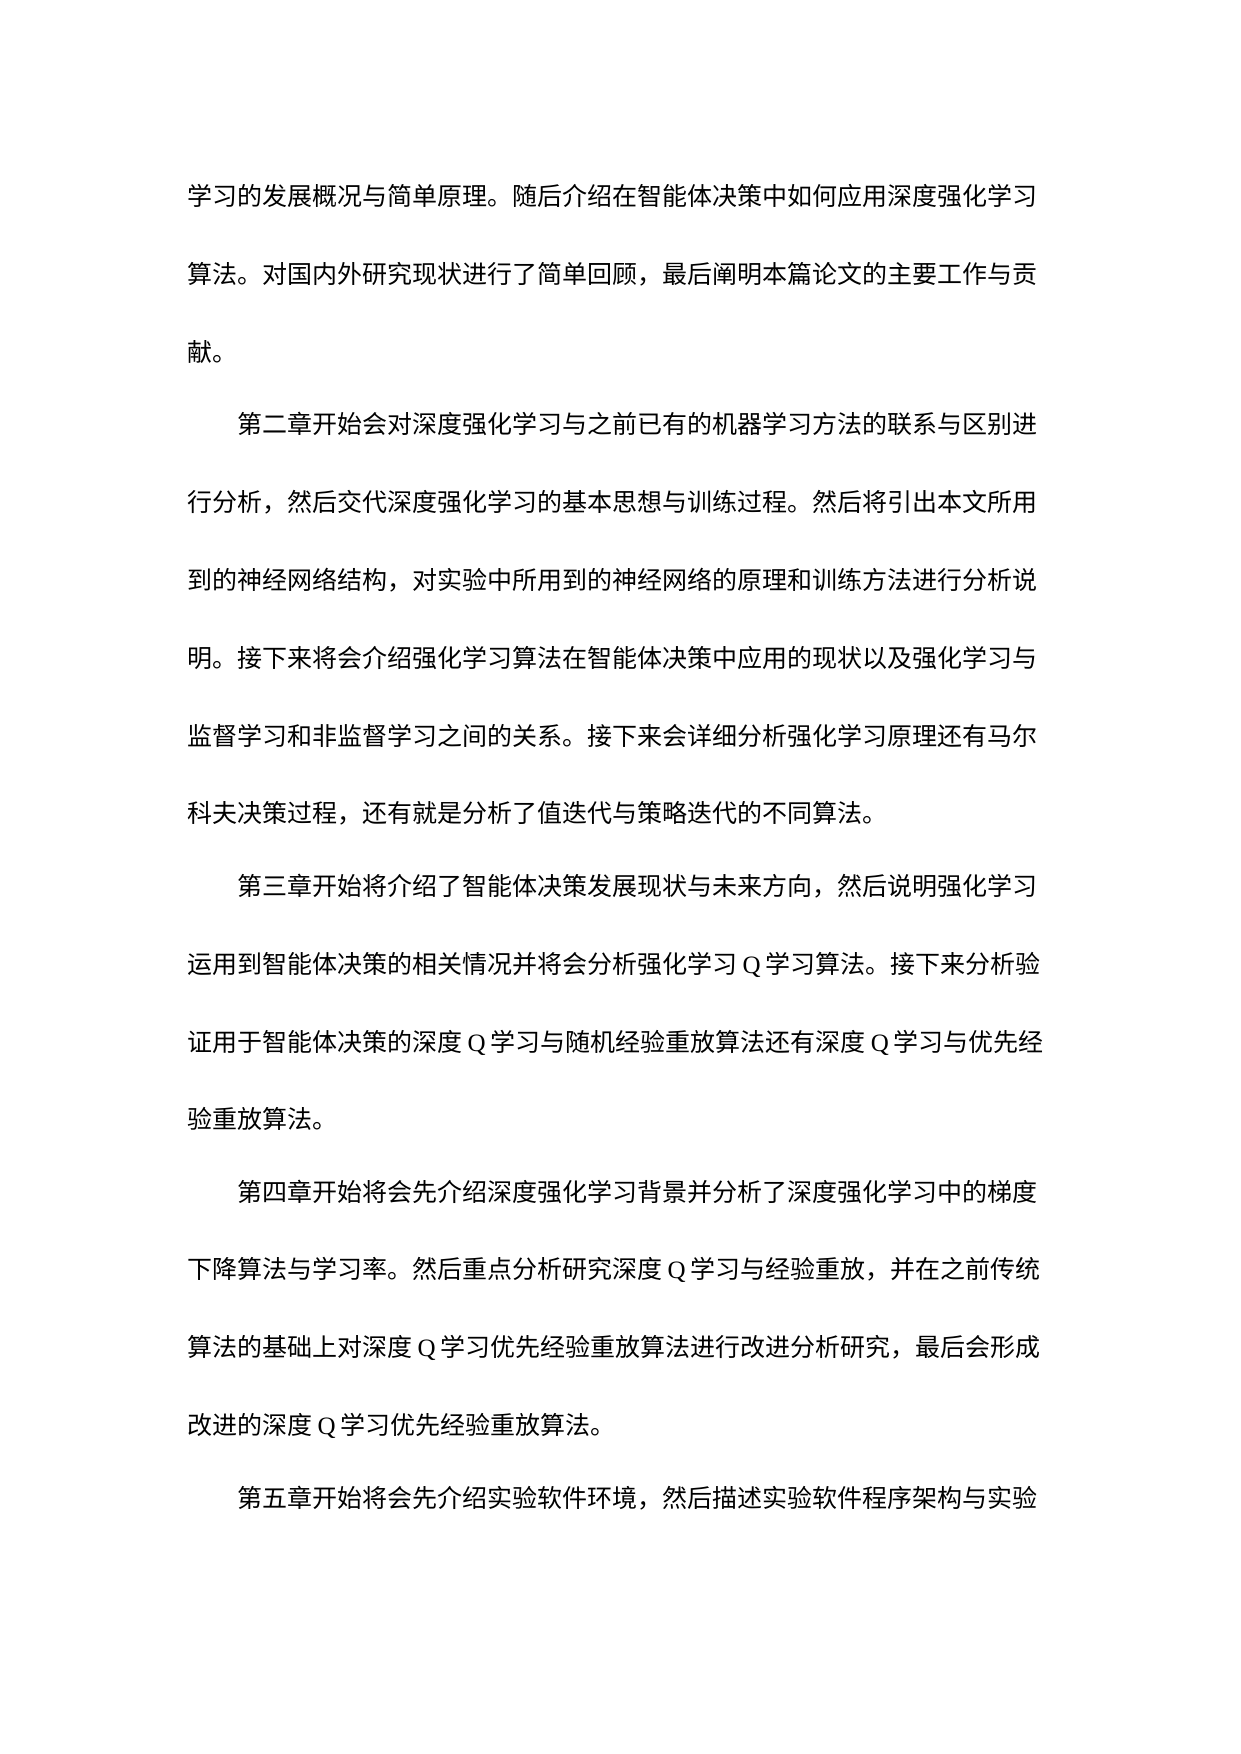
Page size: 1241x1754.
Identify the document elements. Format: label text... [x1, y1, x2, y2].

text 第三章开始将介绍了智能体决策发展现状与未来方向，然后说明强化学习运用到智能体决策的相关情况并将会分析强化学习Q学习算法。接下来分析验证用于智能体决策的深度Q学习与随机经验重放算法还有深度Q学习与优先经验重放算法。 [187, 852, 1053, 1151]
text 第一章介绍当前深度强化学习的应用领域与背景，然后简要说明深度强化学习的发展概况与简单原理。随后介绍在智能体决策中如何应用深度强化学习算法。对国内外研究现状进行了简单回顾，最后阐明本篇论文的主要工作与贡献。 [187, 162, 1053, 383]
text 第五章开始将会先介绍实验软件环境，然后描述实验软件程序架构与实验方案设计。随后进行实验结果分析，包括通过一些仿真截图说明改进的算法可以学习到环境信息并做出合理的决策方案，还有各算法网络架构选择，各个算法的代价函数分析，各算法效果分析还有各算法效果对比等，并通过这些对实验结果的分析最后得到结论。 [187, 1464, 1053, 1529]
text 第四章开始将会先介绍深度强化学习背景并分析了深度强化学习中的梯度下降算法与学习率。然后重点分析研究深度Q学习与经验重放，并在之前传统算法的基础上对深度Q学习优先经验重放算法进行改进分析研究，最后会形成改进的深度Q学习优先经验重放算法。 [187, 1158, 1053, 1456]
text 第二章开始会对深度强化学习与之前已有的机器学习方法的联系与区别进行分析，然后交代深度强化学习的基本思想与训练过程。然后将引出本文所用到的神经网络结构，对实验中所用到的神经网络的原理和训练方法进行分析说明。接下来将会介绍强化学习算法在智能体决策中应用的现状以及强化学习与监督学习和非监督学习之间的关系。接下来会详细分析强化学习原理还有马尔科夫决策过程，还有就是分析了值迭代与策略迭代的不同算法。 [187, 390, 1053, 844]
